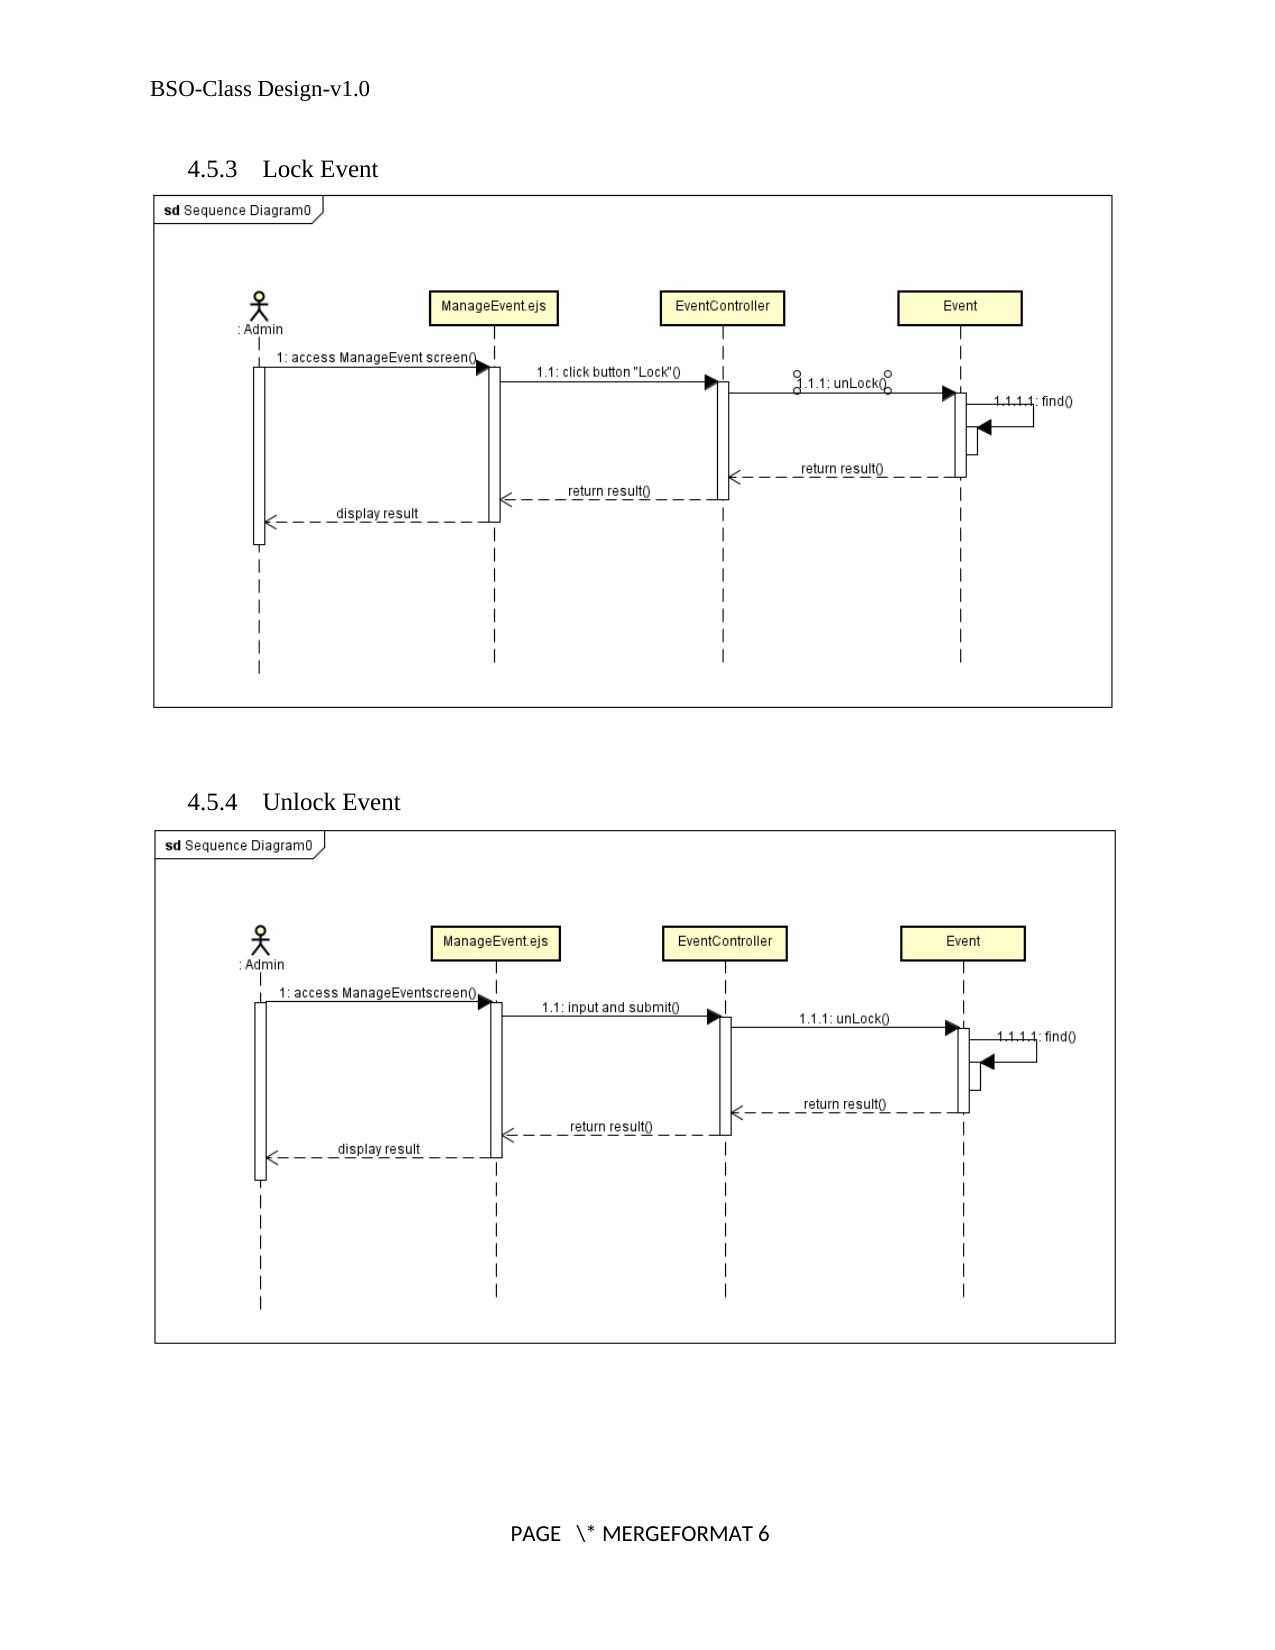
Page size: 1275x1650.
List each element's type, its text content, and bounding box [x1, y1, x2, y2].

picture [150, 820, 1125, 1354]
subtitle Unlock Event [187, 787, 1125, 816]
picture [150, 187, 1125, 726]
subtitle Lock Event [187, 154, 1125, 183]
